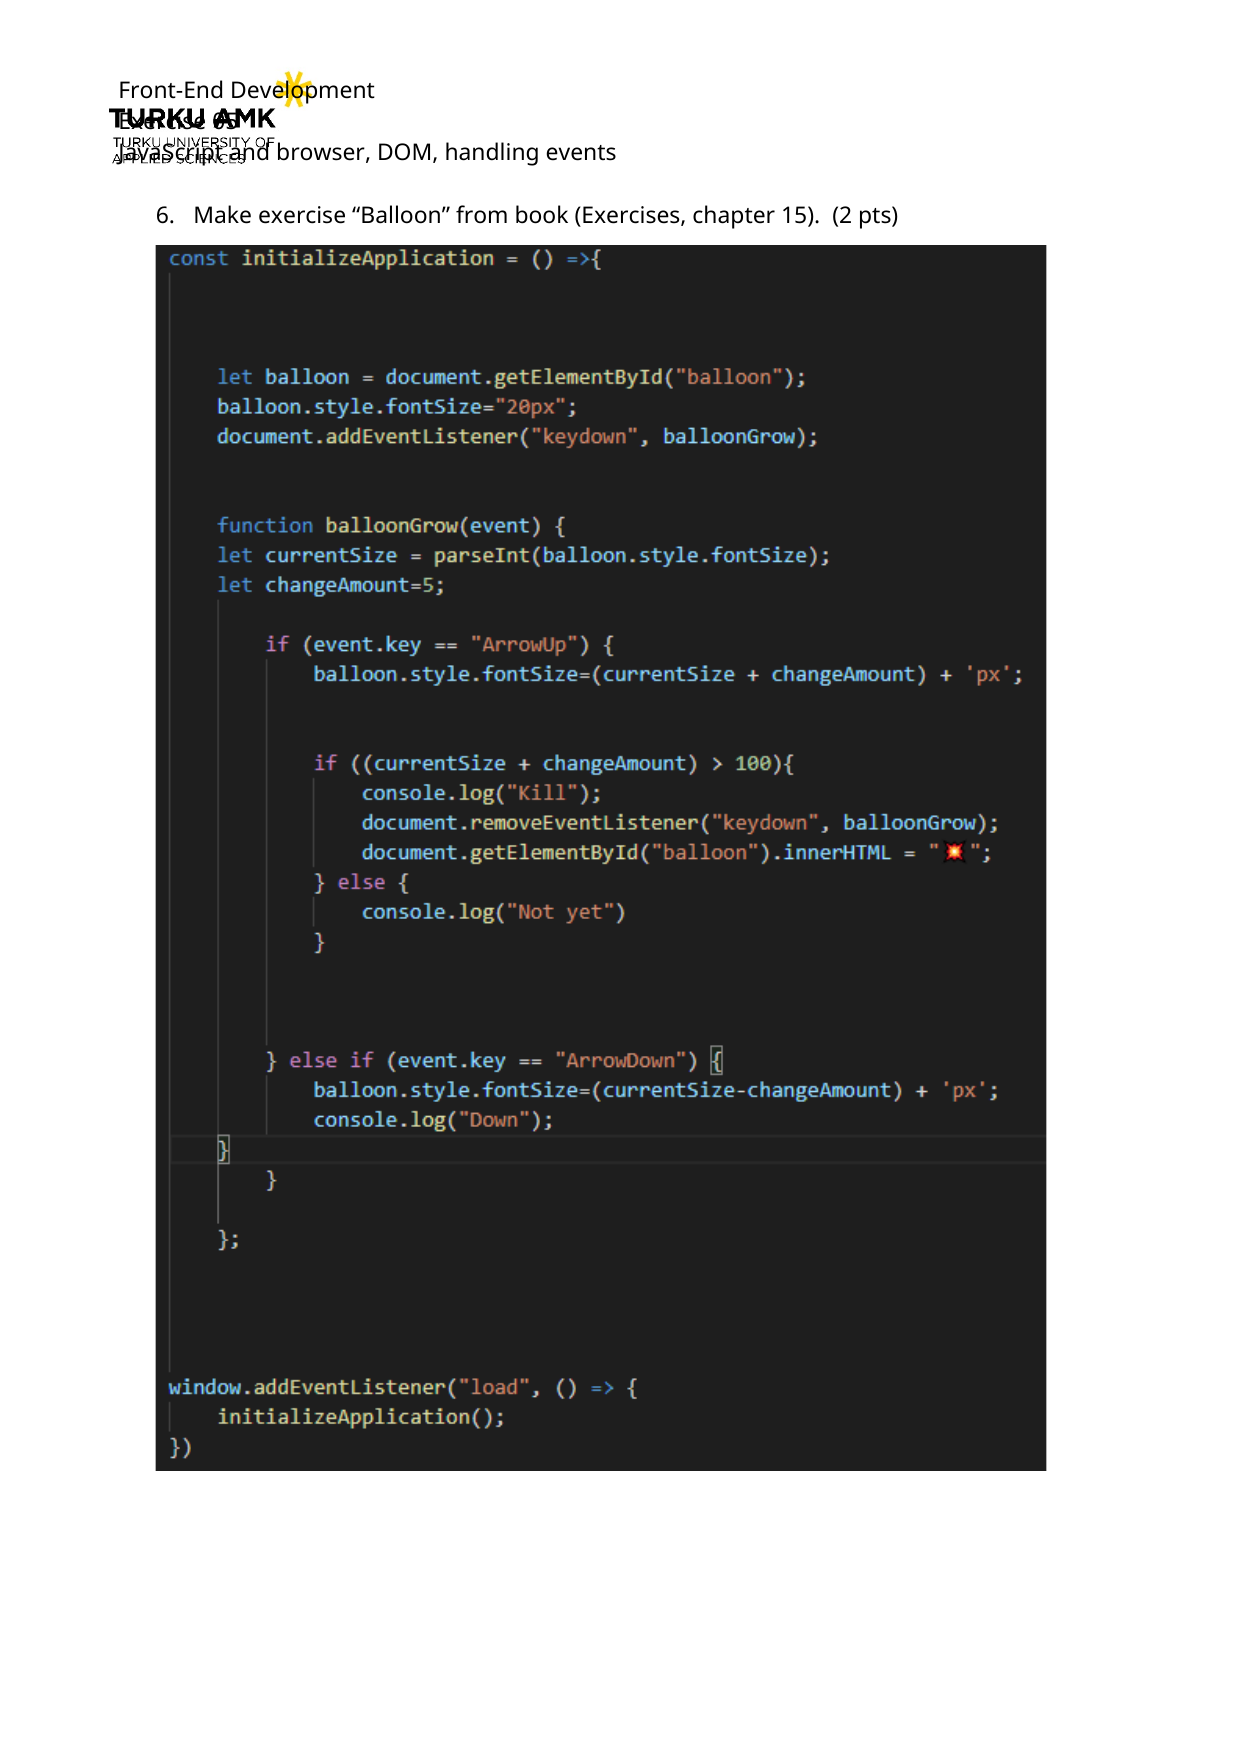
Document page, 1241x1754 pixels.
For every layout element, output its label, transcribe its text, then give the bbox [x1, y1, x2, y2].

picture [90, 56, 324, 186]
picture [155, 245, 1047, 1471]
list Make exercise “Balloon” from book (Exercises, chapter 15). (2 pts) [156, 199, 1122, 230]
